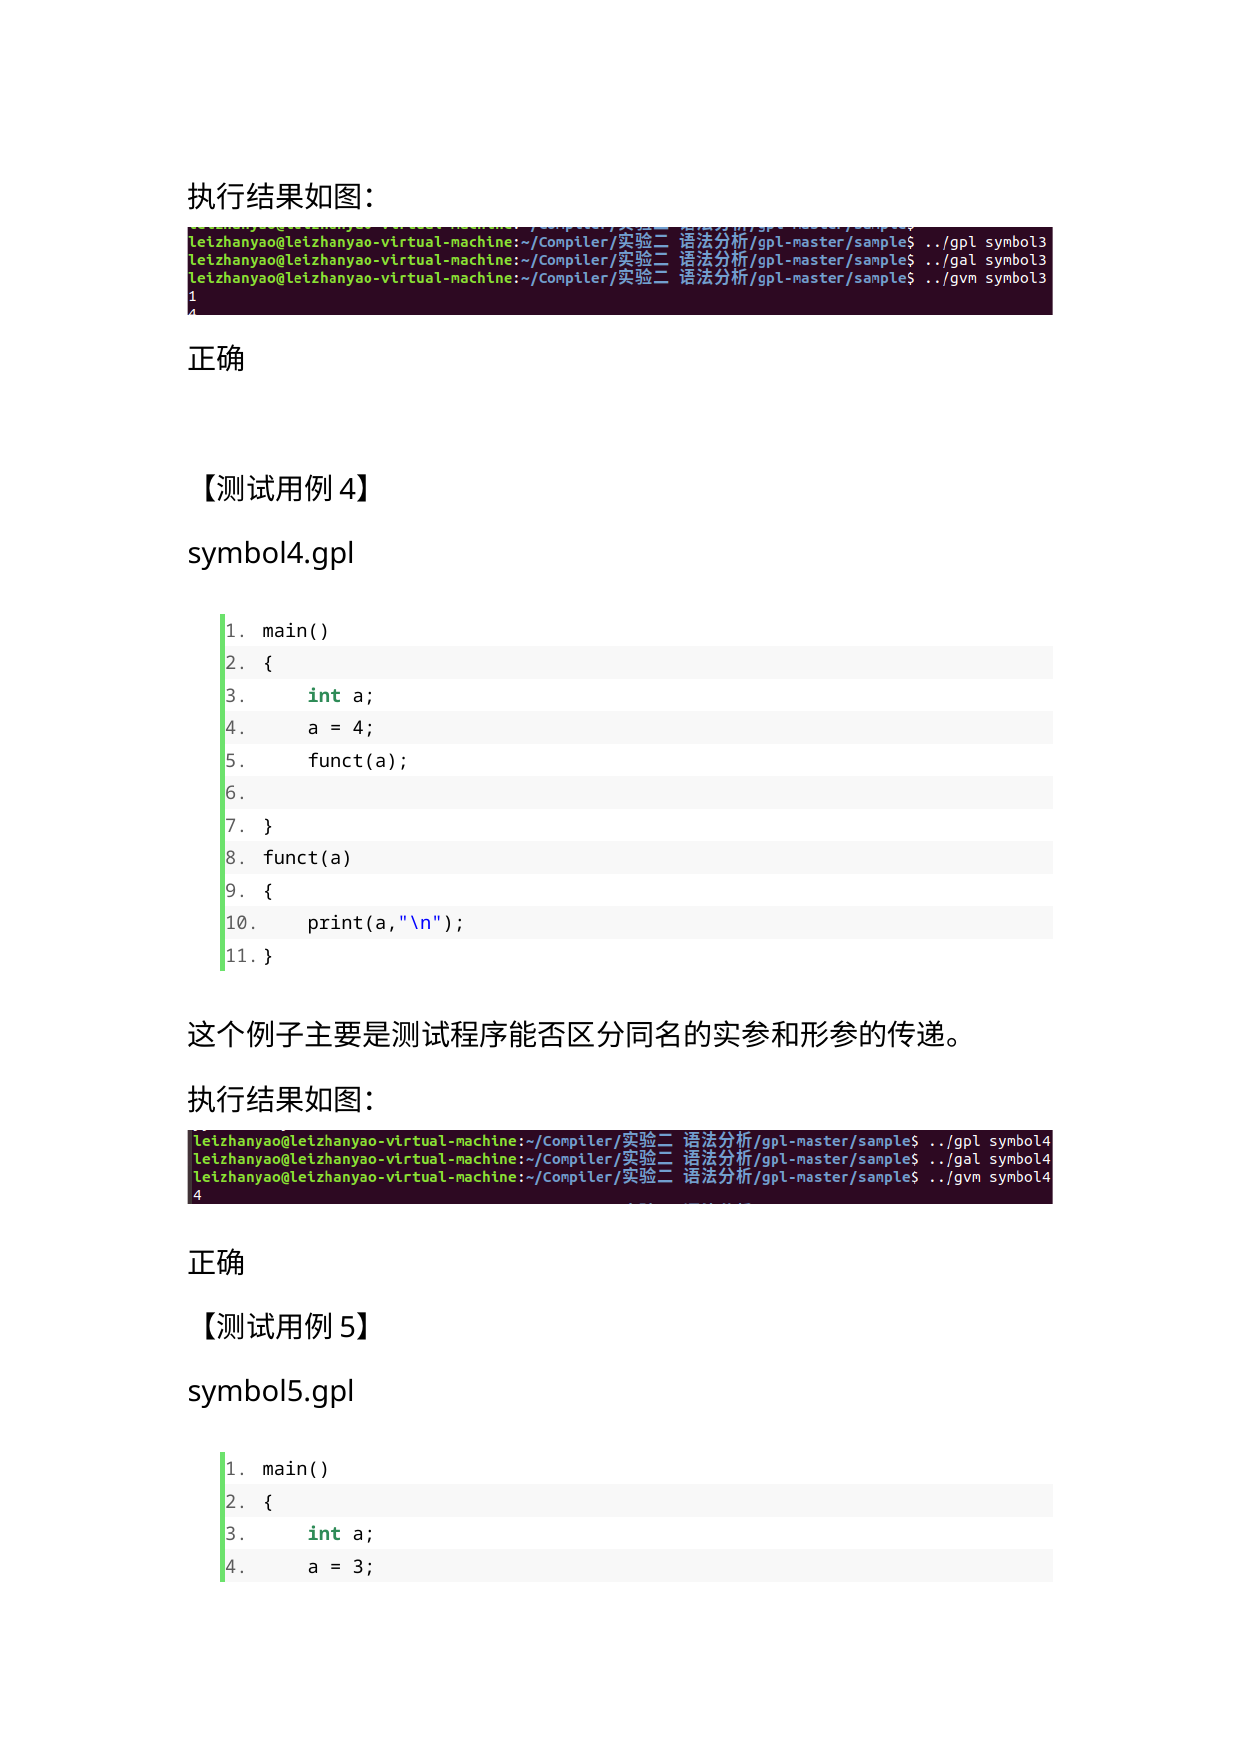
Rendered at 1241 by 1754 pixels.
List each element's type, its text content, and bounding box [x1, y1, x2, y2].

list int a; [225, 679, 1053, 711]
text 这个例子主要是测试程序能否区分同名的实参和形参的传递。 [187, 1000, 1053, 1065]
list } [225, 939, 1053, 971]
text symbol4.gpl [187, 519, 1053, 584]
list main() [225, 1452, 1053, 1484]
text 执行结果如图： [187, 162, 1053, 227]
list funct(a); [225, 744, 1053, 776]
list a = 3; [225, 1549, 1053, 1582]
list { [225, 1484, 1053, 1517]
text 正确 [187, 324, 1053, 389]
list { [225, 874, 1053, 906]
picture [187, 1130, 1053, 1204]
text 执行结果如图： [187, 1065, 1053, 1130]
text 正确 [187, 1228, 1053, 1293]
text 【测试用例5】 [187, 1293, 1053, 1358]
list funct(a) [225, 841, 1053, 874]
list { [225, 646, 1053, 679]
list } [225, 809, 1053, 841]
picture [187, 227, 1053, 315]
text symbol5.gpl [187, 1358, 1053, 1423]
list print(a,"\n"); [225, 906, 1053, 939]
list a = 4; [225, 711, 1053, 744]
list int a; [225, 1517, 1053, 1549]
text 【测试用例4】 [187, 454, 1053, 519]
list main() [225, 614, 1053, 646]
